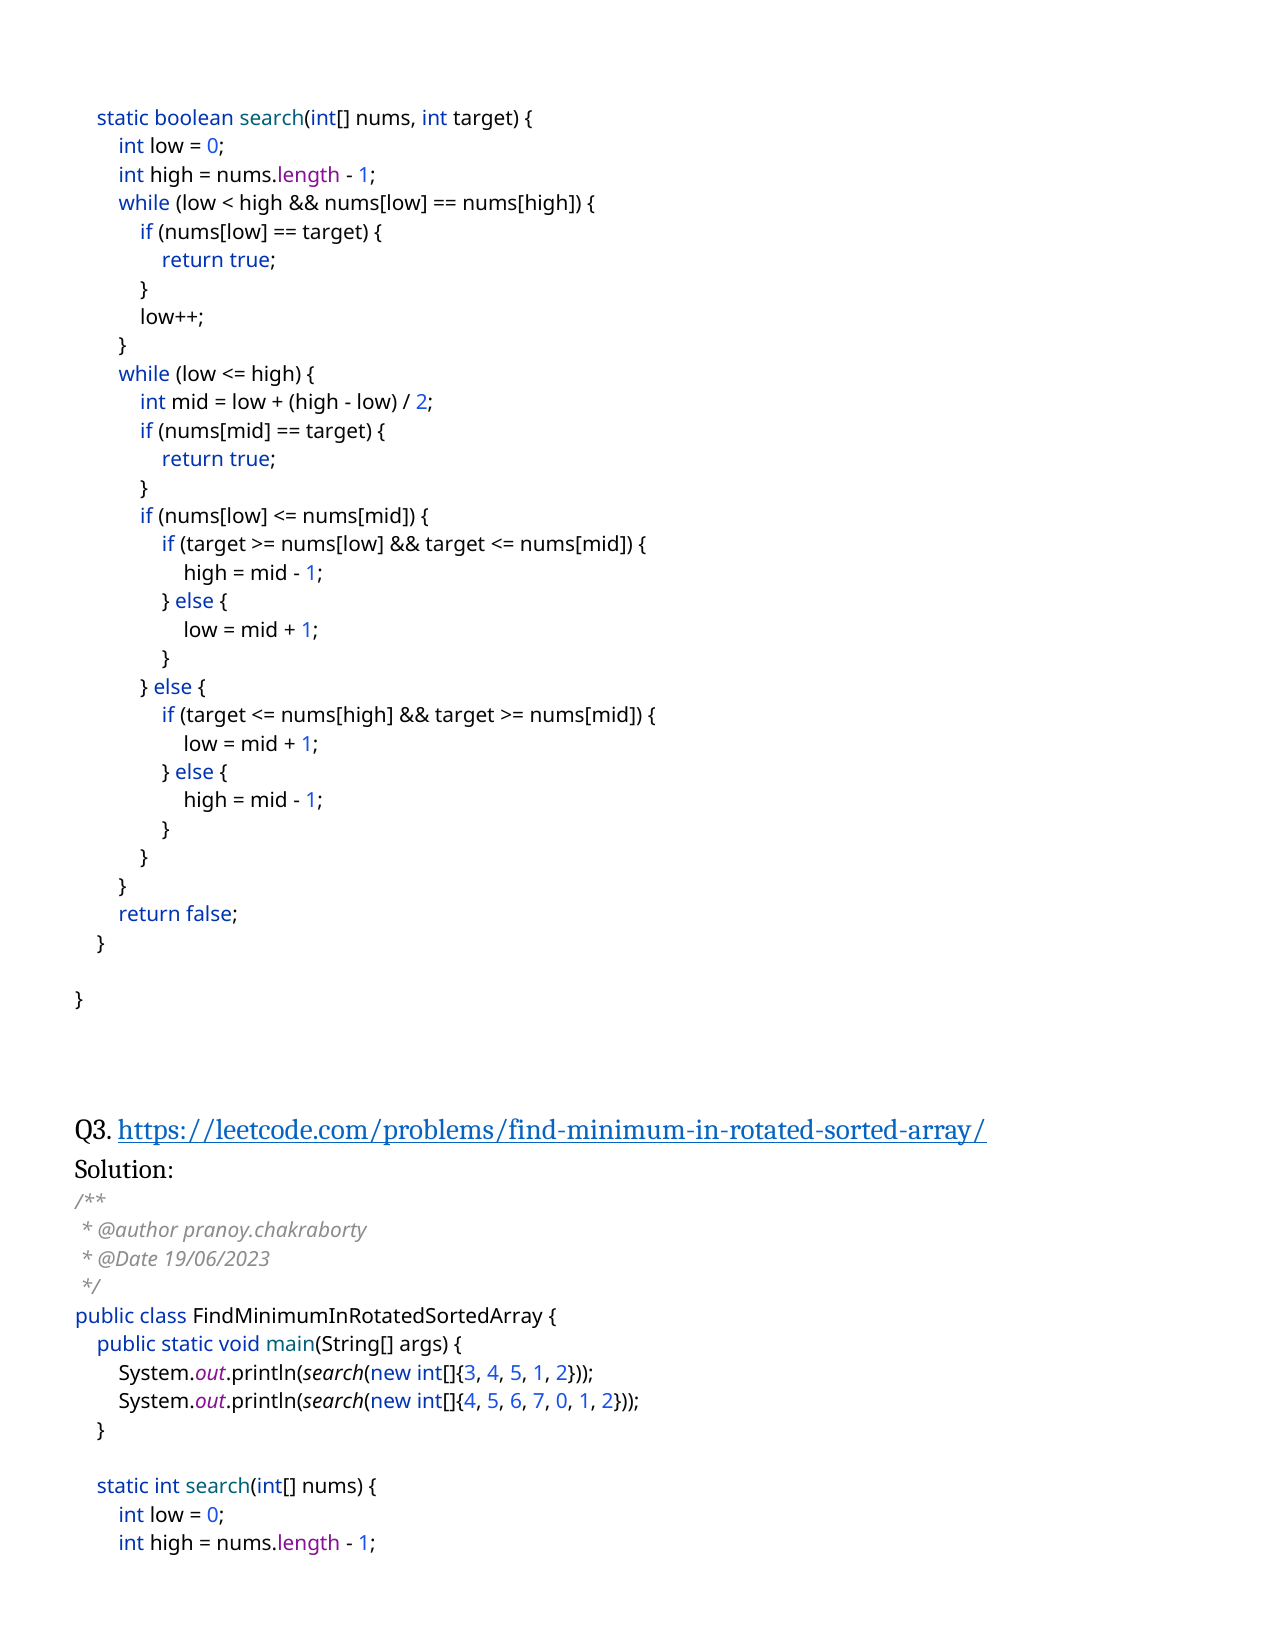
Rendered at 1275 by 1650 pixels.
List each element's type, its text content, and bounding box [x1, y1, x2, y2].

subtitle Q3. https://leetcode.com/problems/find-minimum-in-rotated-sorted-array/ [75, 1113, 1200, 1147]
subtitle Solution: [75, 1154, 1200, 1185]
